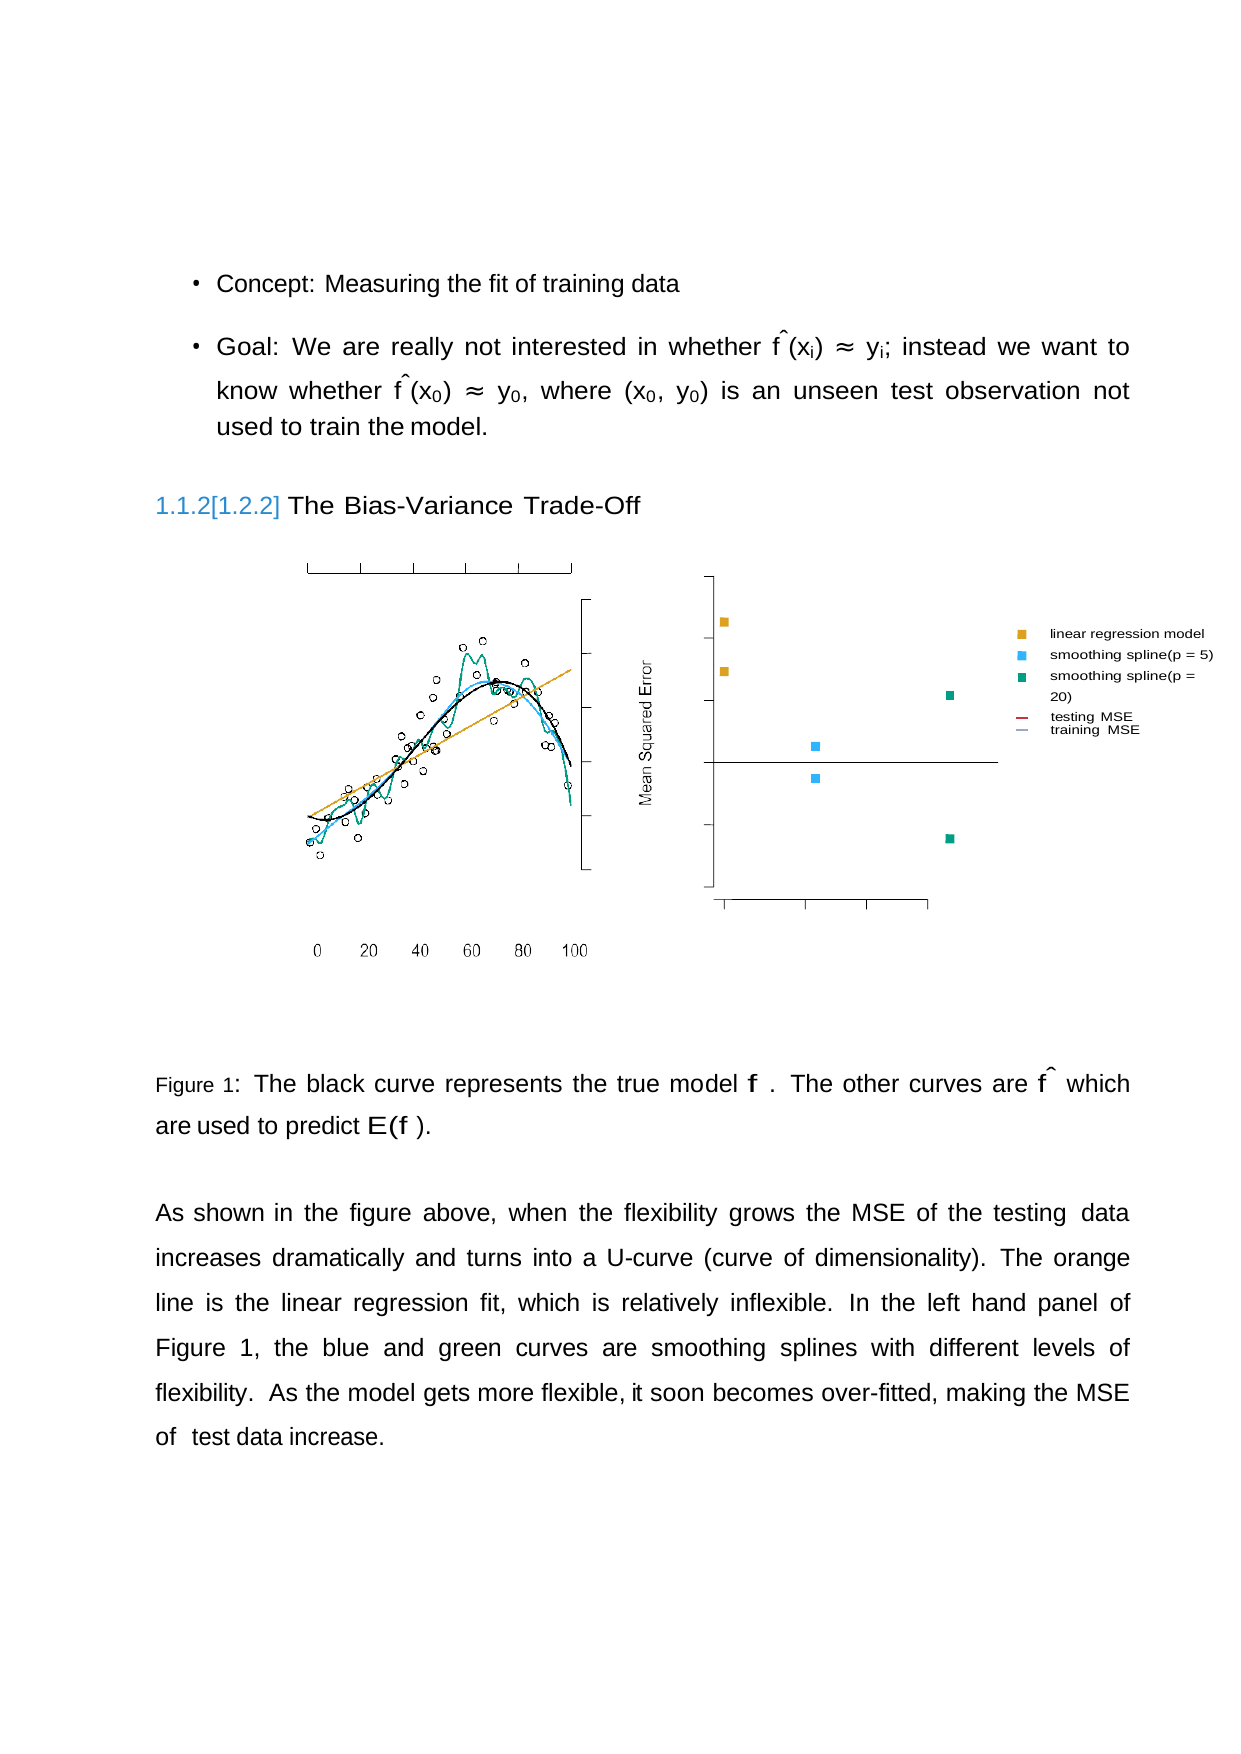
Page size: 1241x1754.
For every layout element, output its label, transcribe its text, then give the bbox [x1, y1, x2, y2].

picture [313, 943, 594, 957]
list The Bias-Variance Trade-Off [155, 491, 1230, 520]
list Concept: Measuring the fit of training data [191, 266, 1230, 300]
list Goal: We are really not interested in whether fˆ(xi) ≈ yi; instead we want to know whether fˆ(x0) ≈ y0, where (x0, y0) is an unseen test observation not used to train the model. [191, 325, 1130, 440]
picture [306, 637, 572, 859]
text testing MSE training MSE [1050, 711, 1141, 737]
picture [638, 656, 655, 805]
text linear regression model smoothing spline(p = 5) smoothing spline(p = 20) [1050, 627, 1219, 703]
text As shown in the figure above, when the flexibility grows the MSE of the testing data increases dramatically and turns into a U-curve (curve of dimensionality). The orange line is the linear regression fit, which is relatively inflexible. In the left hand panel of Figure 1, the blue and green curves are smoothing splines with different levels of flexibility. As the model gets more flexible, it soon becomes over-fitted, making the MSE of test data increase. [155, 1198, 1131, 1451]
text Figure 1: The black curve represents the true model f . The other curves are fˆ which are used to predict E(f ). [155, 1062, 1131, 1139]
